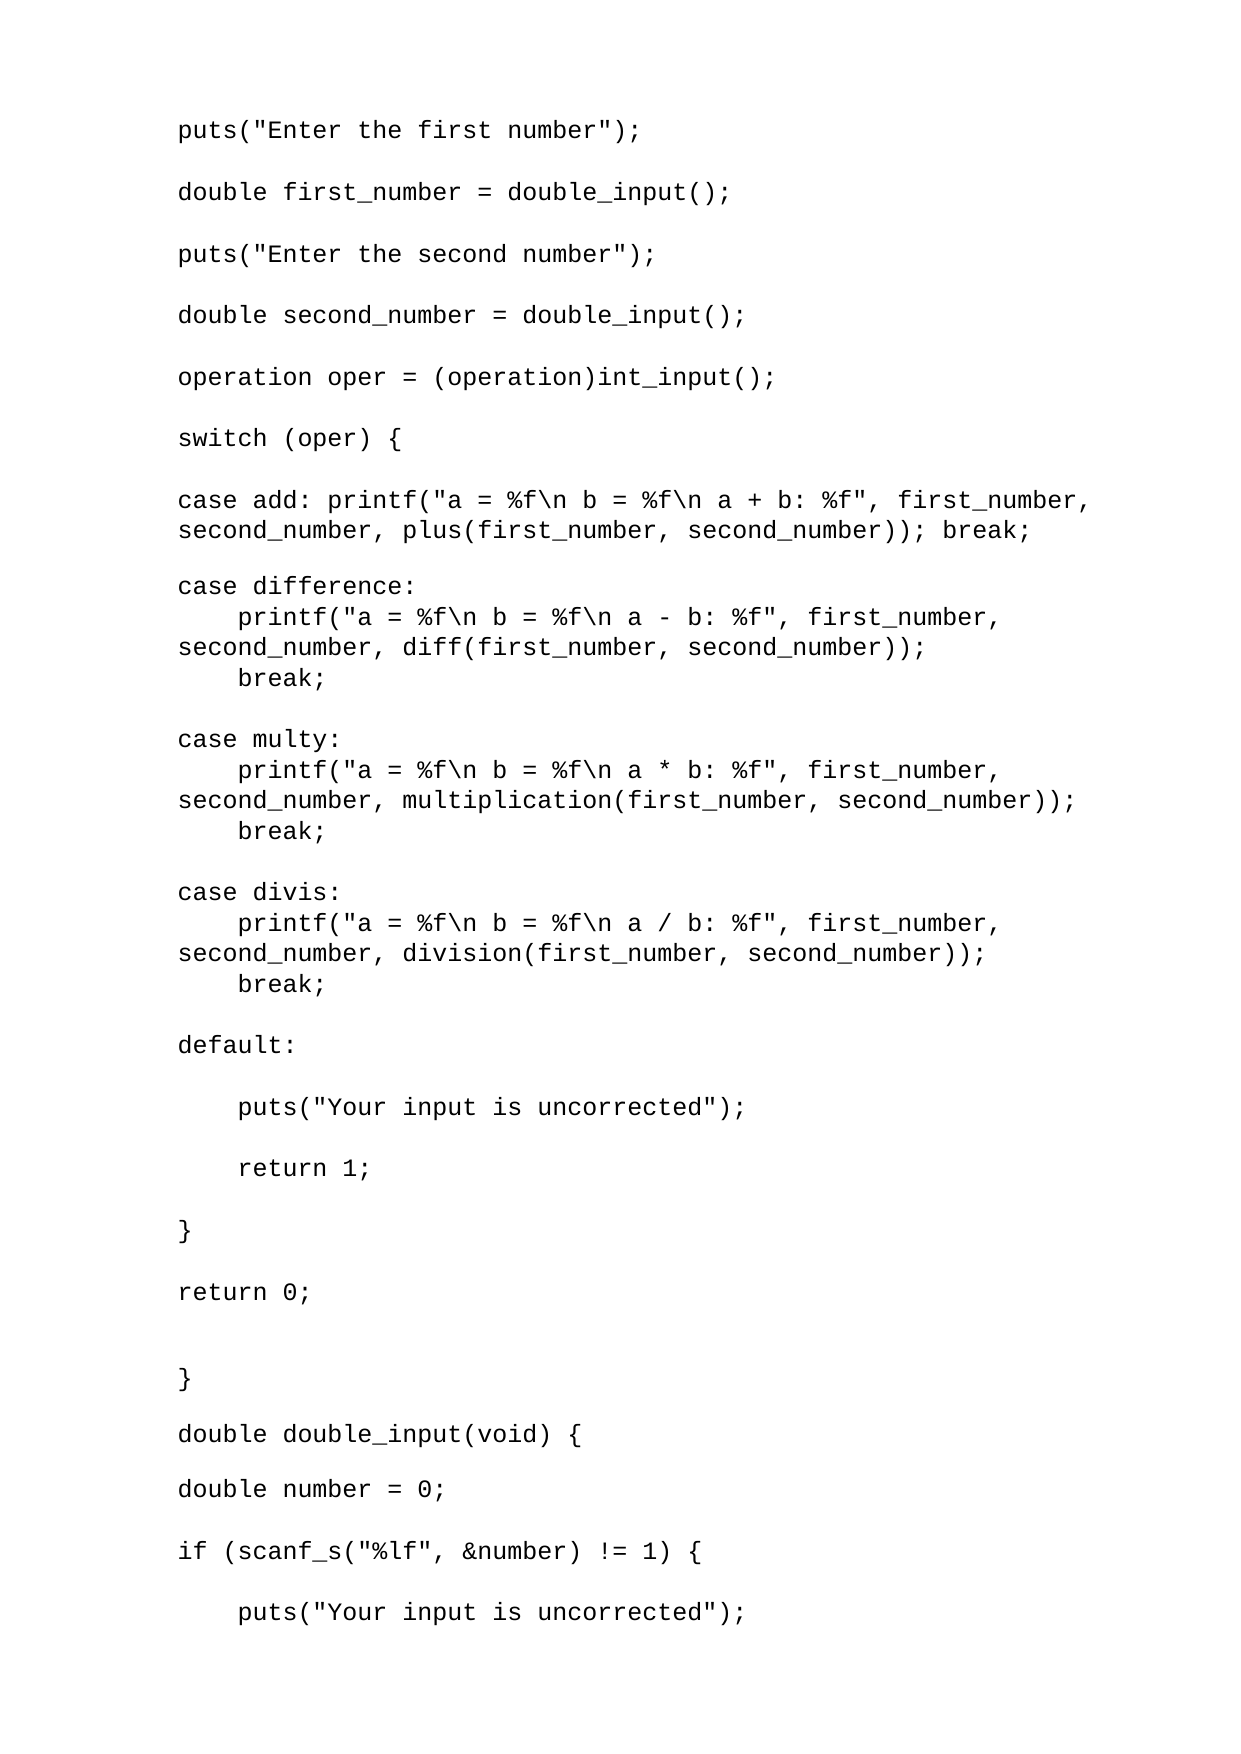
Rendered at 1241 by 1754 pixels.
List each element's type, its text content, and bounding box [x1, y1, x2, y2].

text puts("Enter the first number"); double first_number = double_input(); puts("Enter the second number"); double second_number = double_input(); operation oper = (operation)int_input(); switch (oper) { case add: printf("a = %f\n b = %f\n a + b: %f", first_number, second_number, plus(first_number, second_number)); break; [177, 118, 1152, 546]
text } [177, 1366, 1152, 1394]
text double double_input(void) { [177, 1421, 1152, 1449]
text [177, 1477, 1152, 1628]
text case difference: printf("a = %f\n b = %f\n a - b: %f", first_number, second_number, diff(first_number, second_number)); break; case multy: printf("a = %f\n b = %f\n a * b: %f", first_number, second_number, multiplication(first_number, second_number)); break; case divis: printf("a = %f\n b = %f\n a / b: %f", first_number, second_number, division(first_number, second_number)); break; default: puts("Your input is uncorrected"); return 1; } return 0; [177, 573, 1152, 1338]
